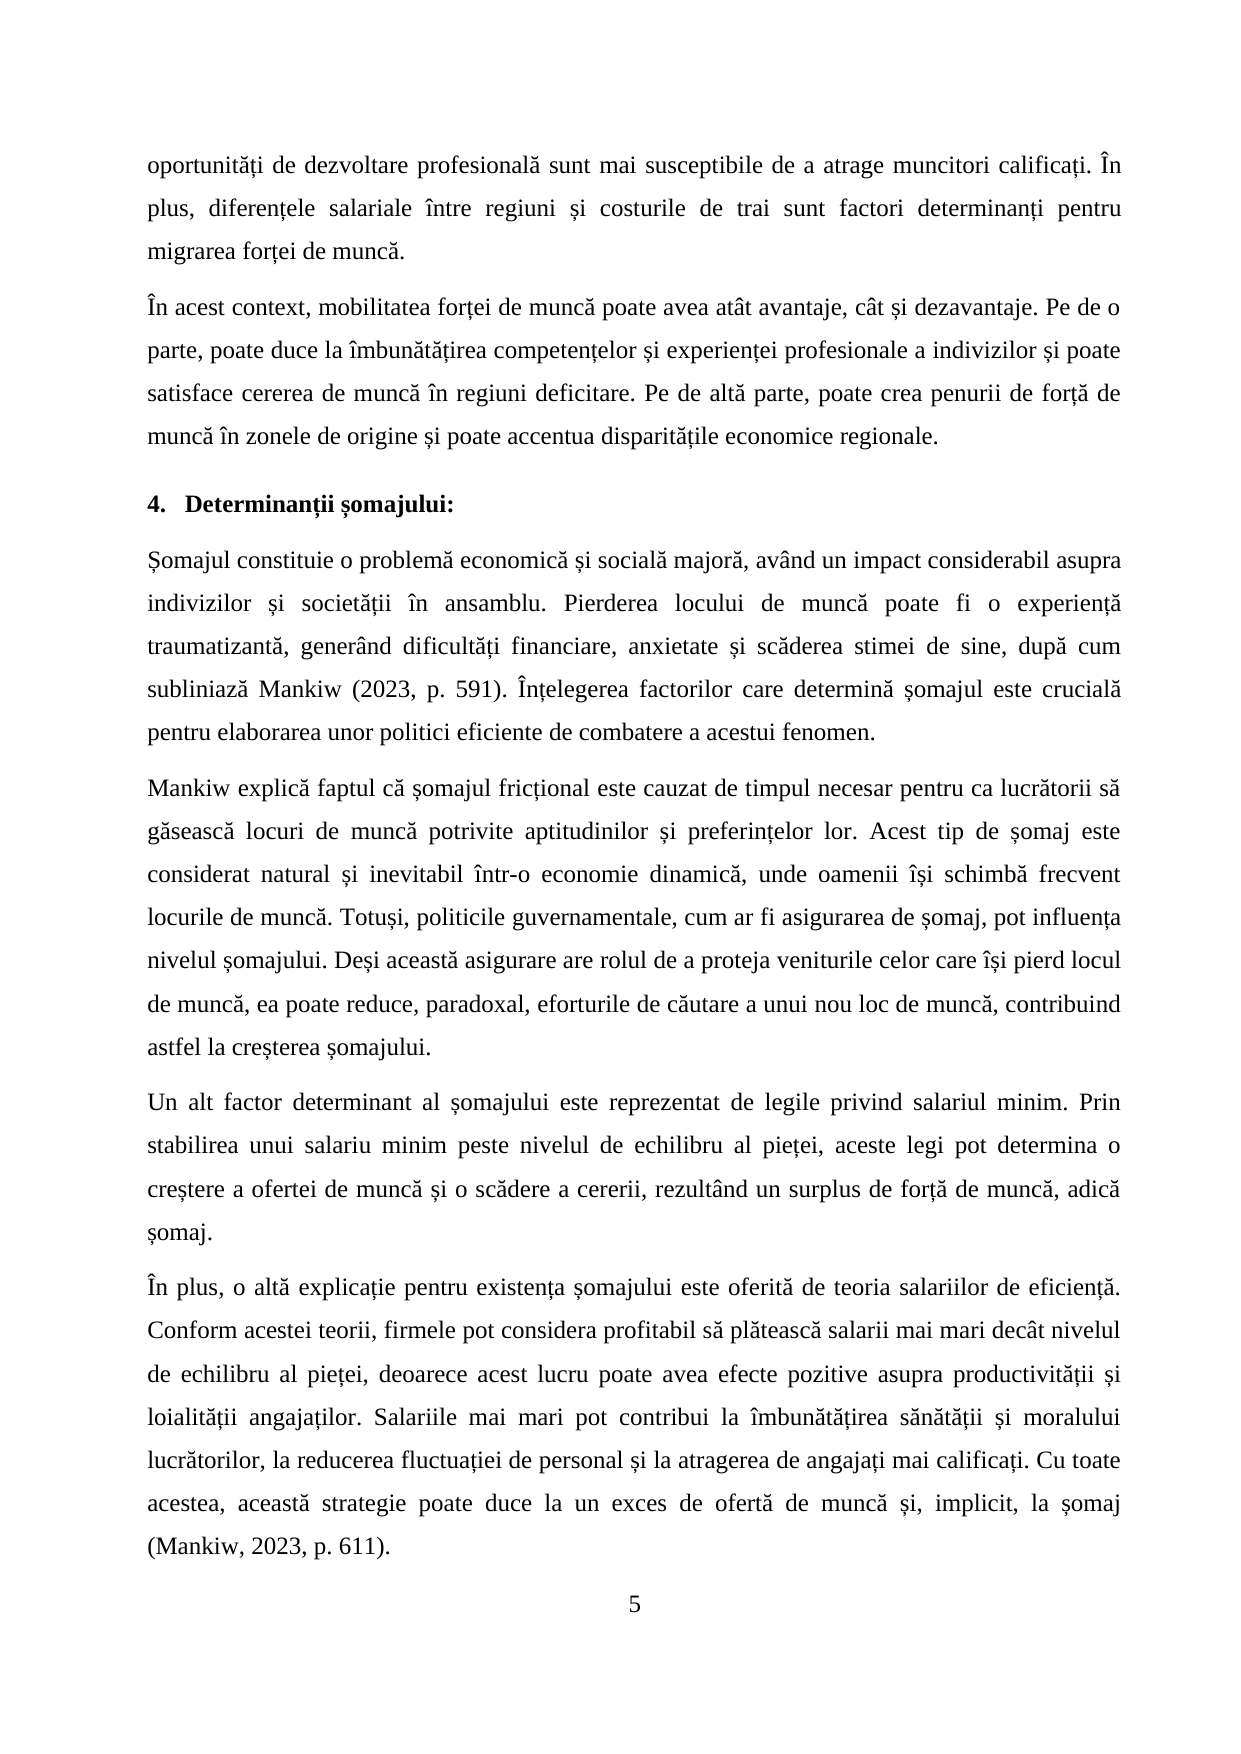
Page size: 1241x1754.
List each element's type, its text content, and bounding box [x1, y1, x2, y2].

text În plus, o altă explicație pentru existența șomajului este oferită de teoria salariilor de eficiență. Conform acestei teorii, firmele pot considera profitabil să plătească salarii mai mari decât nivelul de echilibru al pieței, deoarece acest lucru poate avea efecte pozitive asupra productivității și loialității angajaților. Salariile mai mari pot contribui la îmbunătățirea sănătății și moralului lucrătorilor, la reducerea fluctuației de personal și la atragerea de angajați mai calificați. Cu toate acestea, această strategie poate duce la un exces de ofertă de muncă și, implicit, la șomaj (Mankiw, 2023, p. 611). [147, 1272, 1122, 1560]
text În acest context, mobilitatea forței de muncă poate avea atât avantaje, cât și dezavantaje. Pe de o parte, poate duce la îmbunătățirea competențelor și experienței profesionale a indivizilor și poate satisface cererea de muncă în regiuni deficitare. Pe de altă parte, poate crea penurii de forță de muncă în zonele de origine și poate accentua disparitățile economice regionale. [147, 292, 1122, 450]
text Un alt factor determinant al șomajului este reprezentat de legile privind salariul minim. Prin stabilirea unui salariu minim peste nivelul de echilibru al pieței, aceste legi pot determina o creștere a ofertei de muncă și o scădere a cererii, rezultând un surplus de forță de muncă, adică șomaj. [147, 1087, 1122, 1246]
subtitle Determinanții șomajului: [147, 489, 1122, 518]
text Șomajul constituie o problemă economică și socială majoră, având un impact considerabil asupra indivizilor și societății în ansamblu. Pierderea locului de muncă poate fi o experiență traumatizantă, generând dificultăți financiare, anxietate și scăderea stimei de sine, după cum subliniază Mankiw (2023, p. 591). Înțelegerea factorilor care determină șomajul este crucială pentru elaborarea unor politici eficiente de combatere a acestui fenomen. [147, 545, 1122, 746]
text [147, 150, 1122, 265]
text Mankiw explică faptul că șomajul fricțional este cauzat de timpul necesar pentru ca lucrătorii să găsească locuri de muncă potrivite aptitudinilor și preferințelor lor. Acest tip de șomaj este considerat natural și inevitabil într-o economie dinamică, unde oamenii își schimbă frecvent locurile de muncă. Totuși, politicile guvernamentale, cum ar fi asigurarea de șomaj, pot influența nivelul șomajului. Deși această asigurare are rolul de a proteja veniturile celor care își pierd locul de muncă, ea poate reduce, paradoxal, eforturile de căutare a unui nou loc de muncă, contribuind astfel la creșterea șomajului. [147, 773, 1122, 1061]
